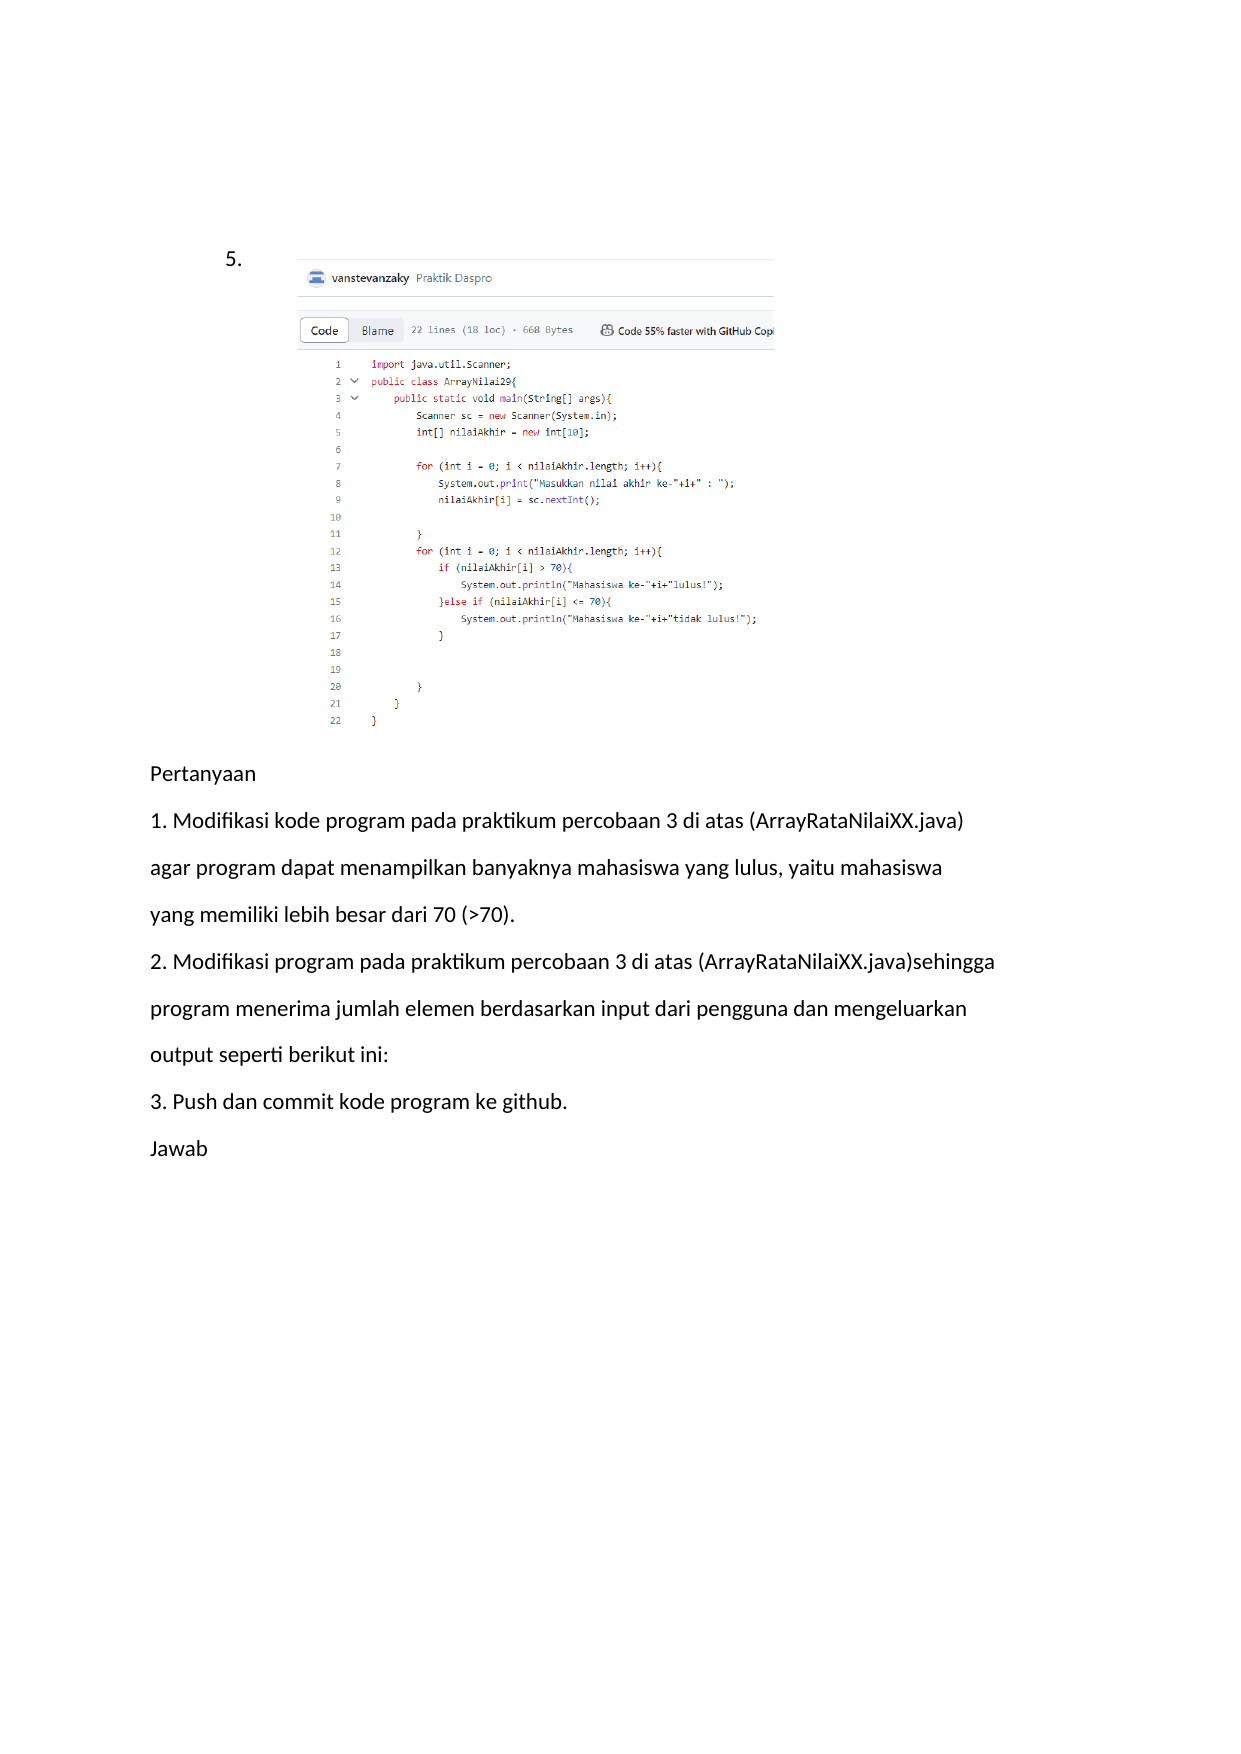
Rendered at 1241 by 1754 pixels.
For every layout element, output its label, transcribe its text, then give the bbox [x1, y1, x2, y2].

text 1. Modifikasi kode program pada praktikum percobaan 3 di atas (ArrayRataNilaiXX.java) [150, 806, 1090, 834]
text output seperti berikut ini: [150, 1041, 1090, 1069]
text 3. Push dan commit kode program ke github. [150, 1087, 1090, 1116]
text program menerima jumlah elemen berdasarkan input dari pengguna dan mengeluarkan [150, 994, 1090, 1022]
text yang memiliki lebih besar dari 70 (>70). [150, 900, 1090, 928]
text Pertanyaan [150, 759, 1090, 787]
text 2. Modifikasi program pada praktikum percobaan 3 di atas (ArrayRataNilaiXX.java)sehingga [150, 947, 1090, 975]
text Jawab [150, 1134, 1090, 1162]
picture [297, 245, 774, 734]
text agar program dapat menampilkan banyaknya mahasiswa yang lulus, yaitu mahasiswa [150, 853, 1090, 881]
